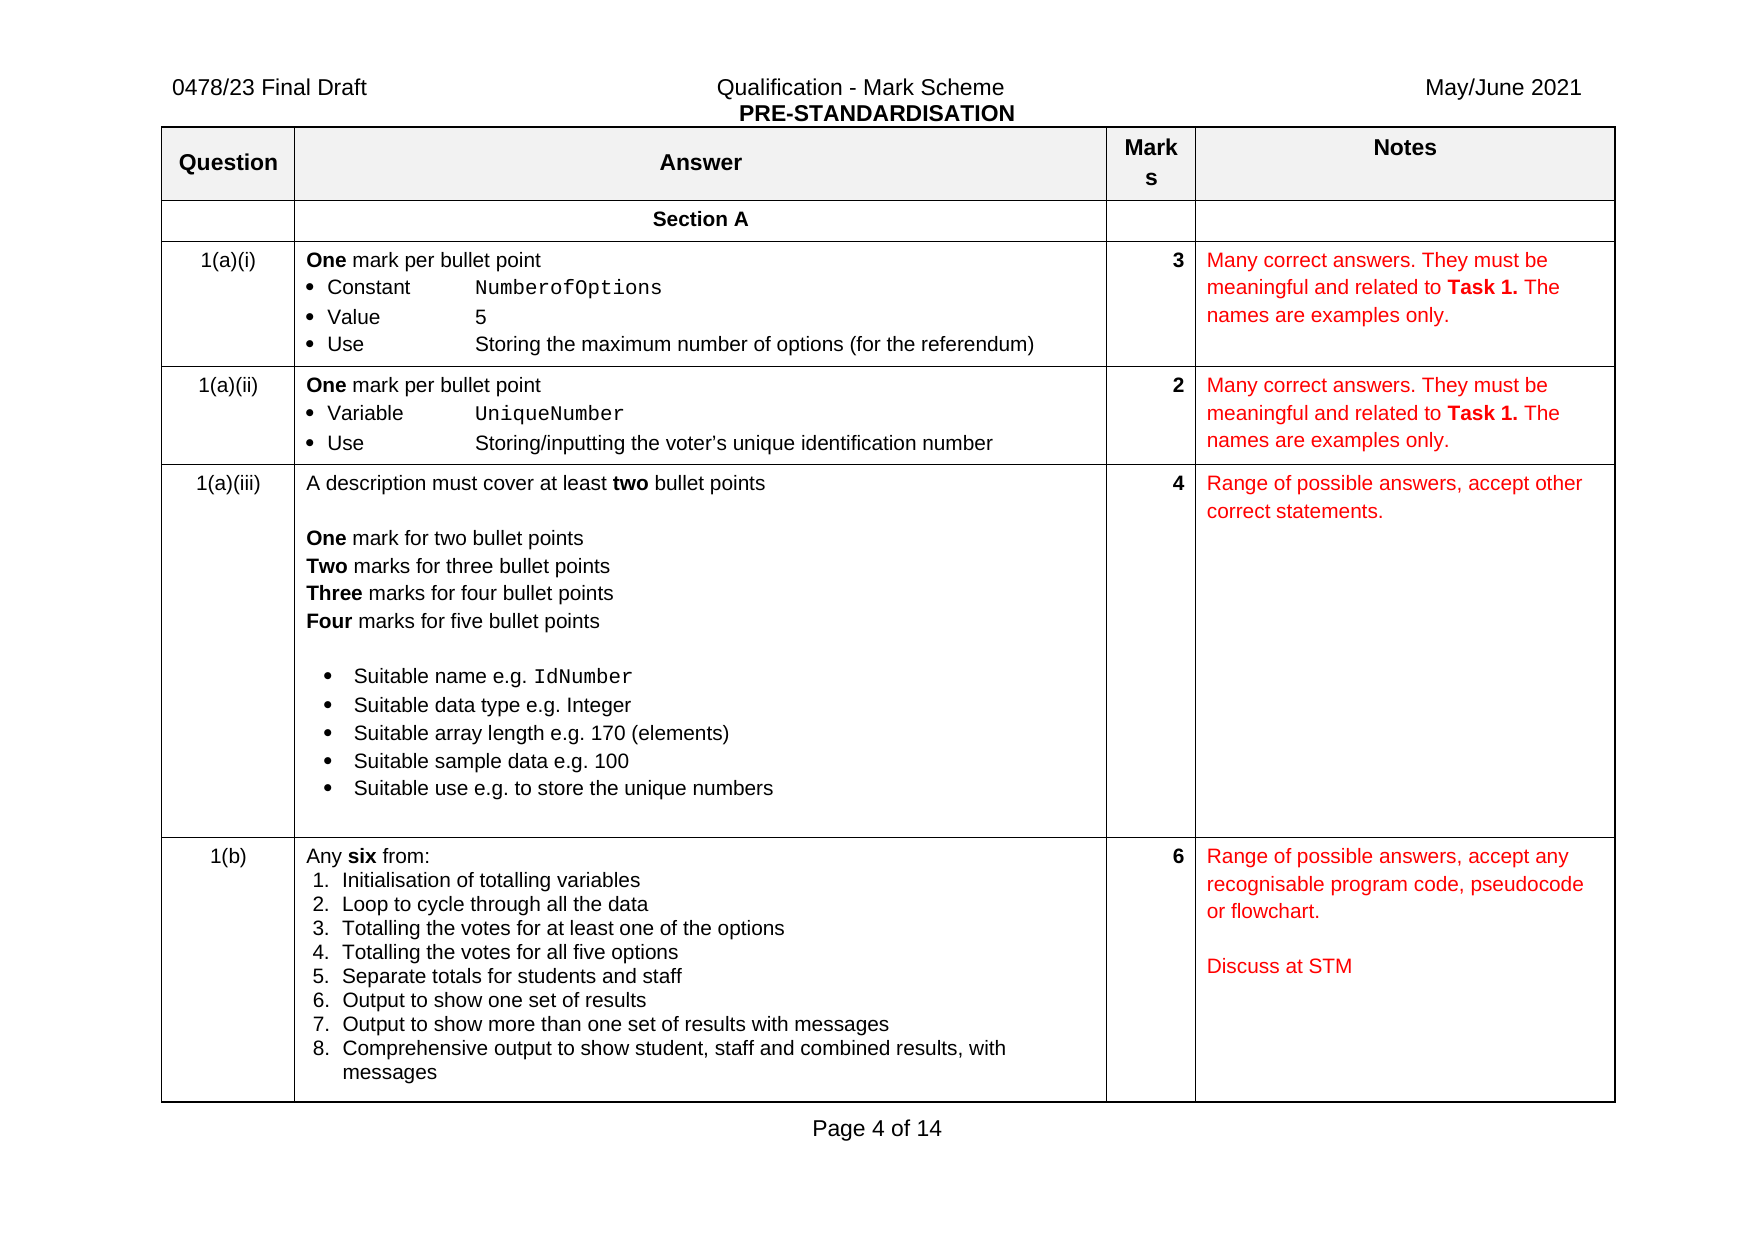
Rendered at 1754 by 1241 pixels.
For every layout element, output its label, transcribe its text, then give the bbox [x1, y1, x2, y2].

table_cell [1196, 838, 1614, 1101]
table_cell 4 [1107, 465, 1195, 837]
table_cell Section A [295, 201, 1106, 241]
table_cell One mark per bullet point Constant NumberofOptions Value 5 Use Storing the maximum number of options (for the referendum) [295, 242, 1106, 366]
table_header Marks [1107, 128, 1195, 200]
table_cell One mark per bullet point Variable UniqueNumber Use Storing/inputting the voter’s unique identification number [295, 367, 1106, 464]
table_cell A description must cover at least two bullet points One mark for two bullet points Two marks for three bullet points Three marks for four bullet points Four marks for five bullet points Suitable name e.g. IdNumber Suitable data type e.g. Integer Suitable array length e.g. 170 (elements) Suitable sample data e.g. 100 Suitable use e.g. to store the unique numbers [295, 465, 1106, 837]
table_header Answer [295, 128, 1106, 200]
table_header Notes [1196, 128, 1614, 200]
table_cell 1(a)(i) [162, 242, 294, 366]
table_cell 6 [1107, 838, 1195, 1101]
table_cell 1(a)(ii) [162, 367, 294, 464]
table_cell Range of possible answers, accept other correct statements. [1196, 465, 1614, 837]
table_cell 1(b) [162, 838, 294, 1101]
table_cell 2 [1107, 367, 1195, 464]
table_cell [1196, 201, 1614, 241]
table_cell Many correct answers. They must be meaningful and related to Task 1. The names are examples only. [1196, 367, 1614, 464]
table_cell [1107, 201, 1195, 241]
table_cell 3 [1107, 242, 1195, 366]
table_cell [162, 201, 294, 241]
table_cell 1(a)(iii) [162, 465, 294, 837]
table_header Question [162, 128, 294, 200]
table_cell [295, 838, 1106, 1101]
table_cell Many correct answers. They must be meaningful and related to Task 1. The names are examples only. [1196, 242, 1614, 366]
